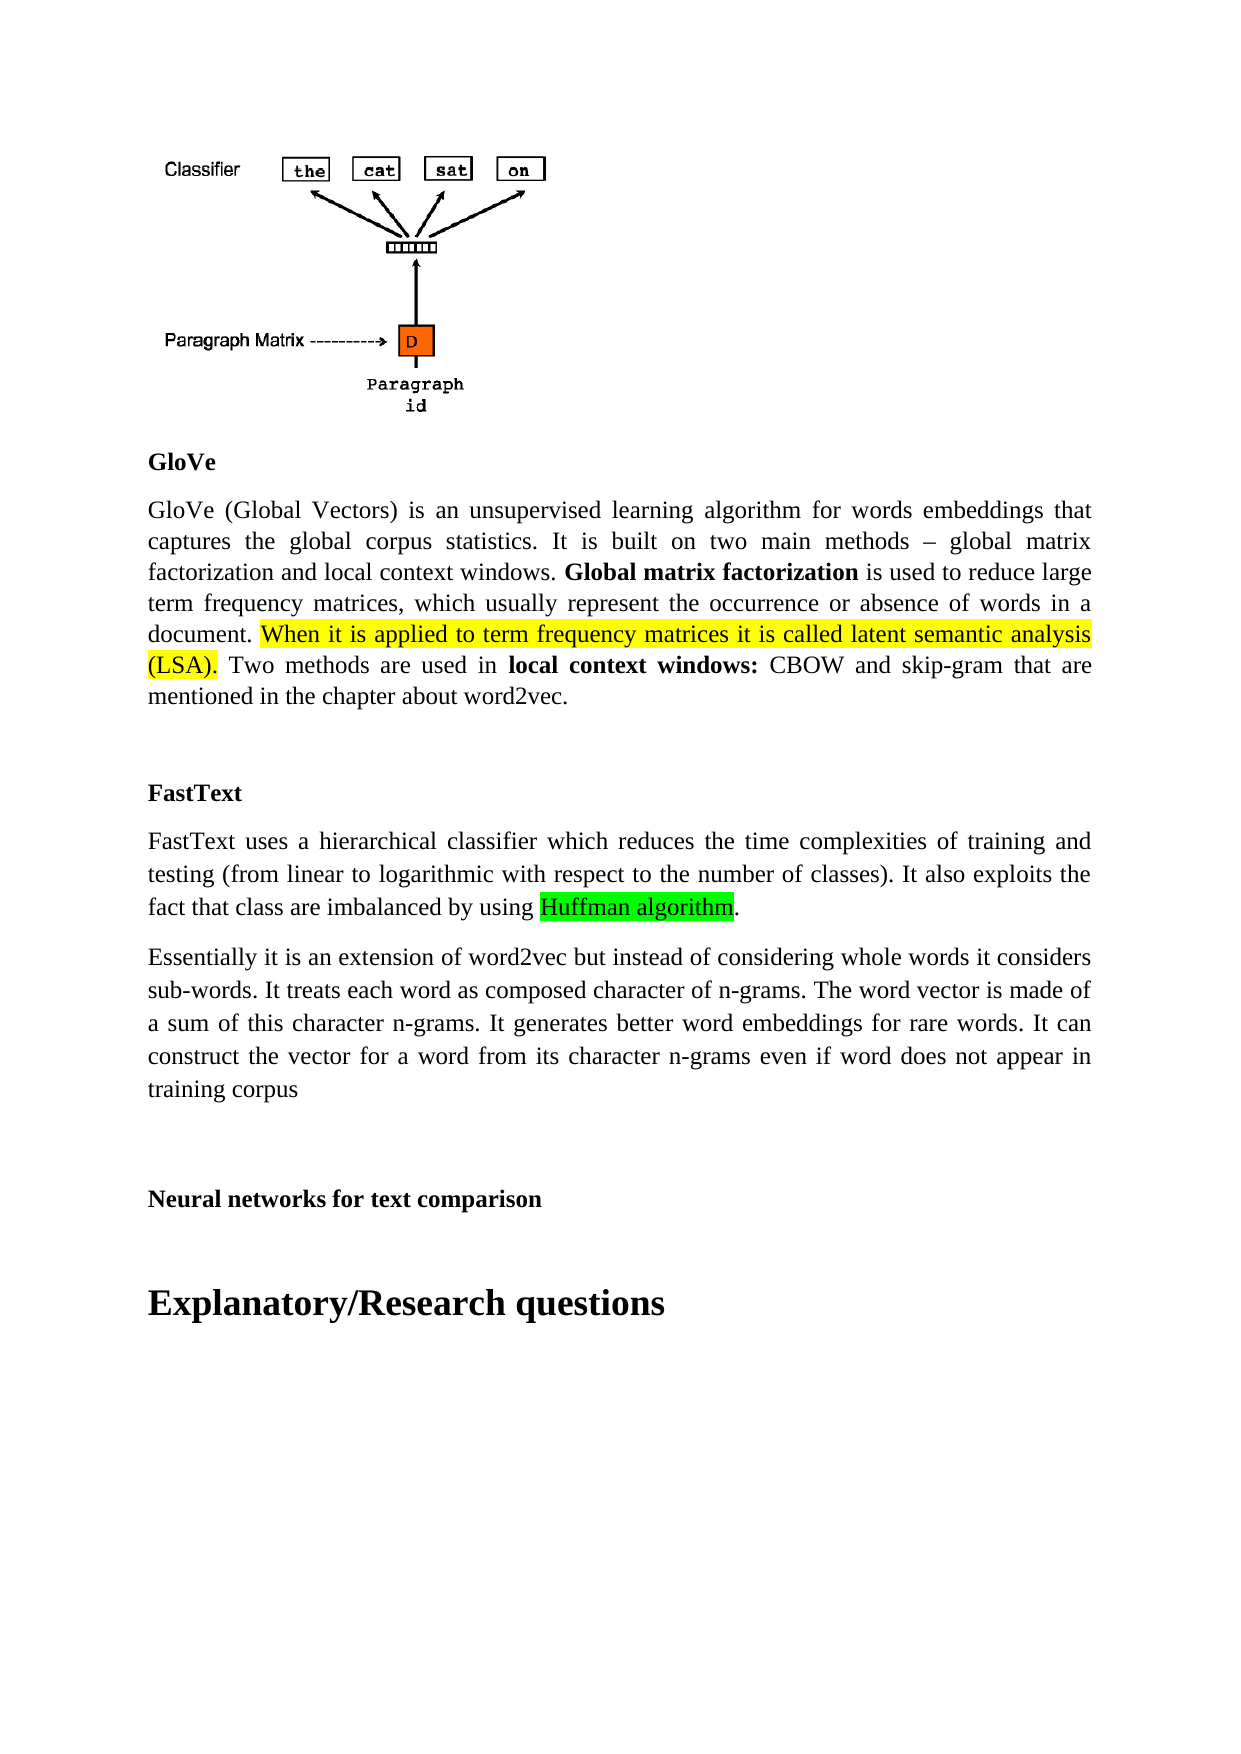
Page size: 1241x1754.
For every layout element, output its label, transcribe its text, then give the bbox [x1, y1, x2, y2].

text FastText [148, 778, 1092, 807]
text GloVe [148, 447, 1092, 476]
text FastText uses a hierarchical classifier which reduces the time complexities of training and testing (from linear to logarithmic with respect to the number of classes). It also exploits the fact that class are imbalanced by using Huffman algorithm. [148, 826, 1092, 921]
text Neural networks for text comparison [148, 1184, 1092, 1213]
picture [147, 147, 562, 427]
text GloVe (Global Vectors) is an unsupervised learning algorithm for words embeddings that captures the global corpus statistics. It is built on two main methods – global matrix factorization and local context windows. Global matrix factorization is used to reduce large term frequency matrices, which usually represent the occurrence or absence of words in a document. When it is applied to term frequency matrices it is called latent semantic analysis (LSA). Two methods are used in local context windows: CBOW and skip-gram that are mentioned in the chapter about word2vec. [148, 495, 1092, 710]
text Essentially it is an extension of word2vec but instead of considering whole words it considers sub-words. It treats each word as composed character of n-grams. The word vector is made of a sum of this character n-grams. It generates better word embeddings for rare words. It can construct the vector for a word from its character n-grams even if word does not appear in training corpus [148, 942, 1092, 1103]
subtitle Explanatory/Research questions [148, 1280, 1092, 1323]
